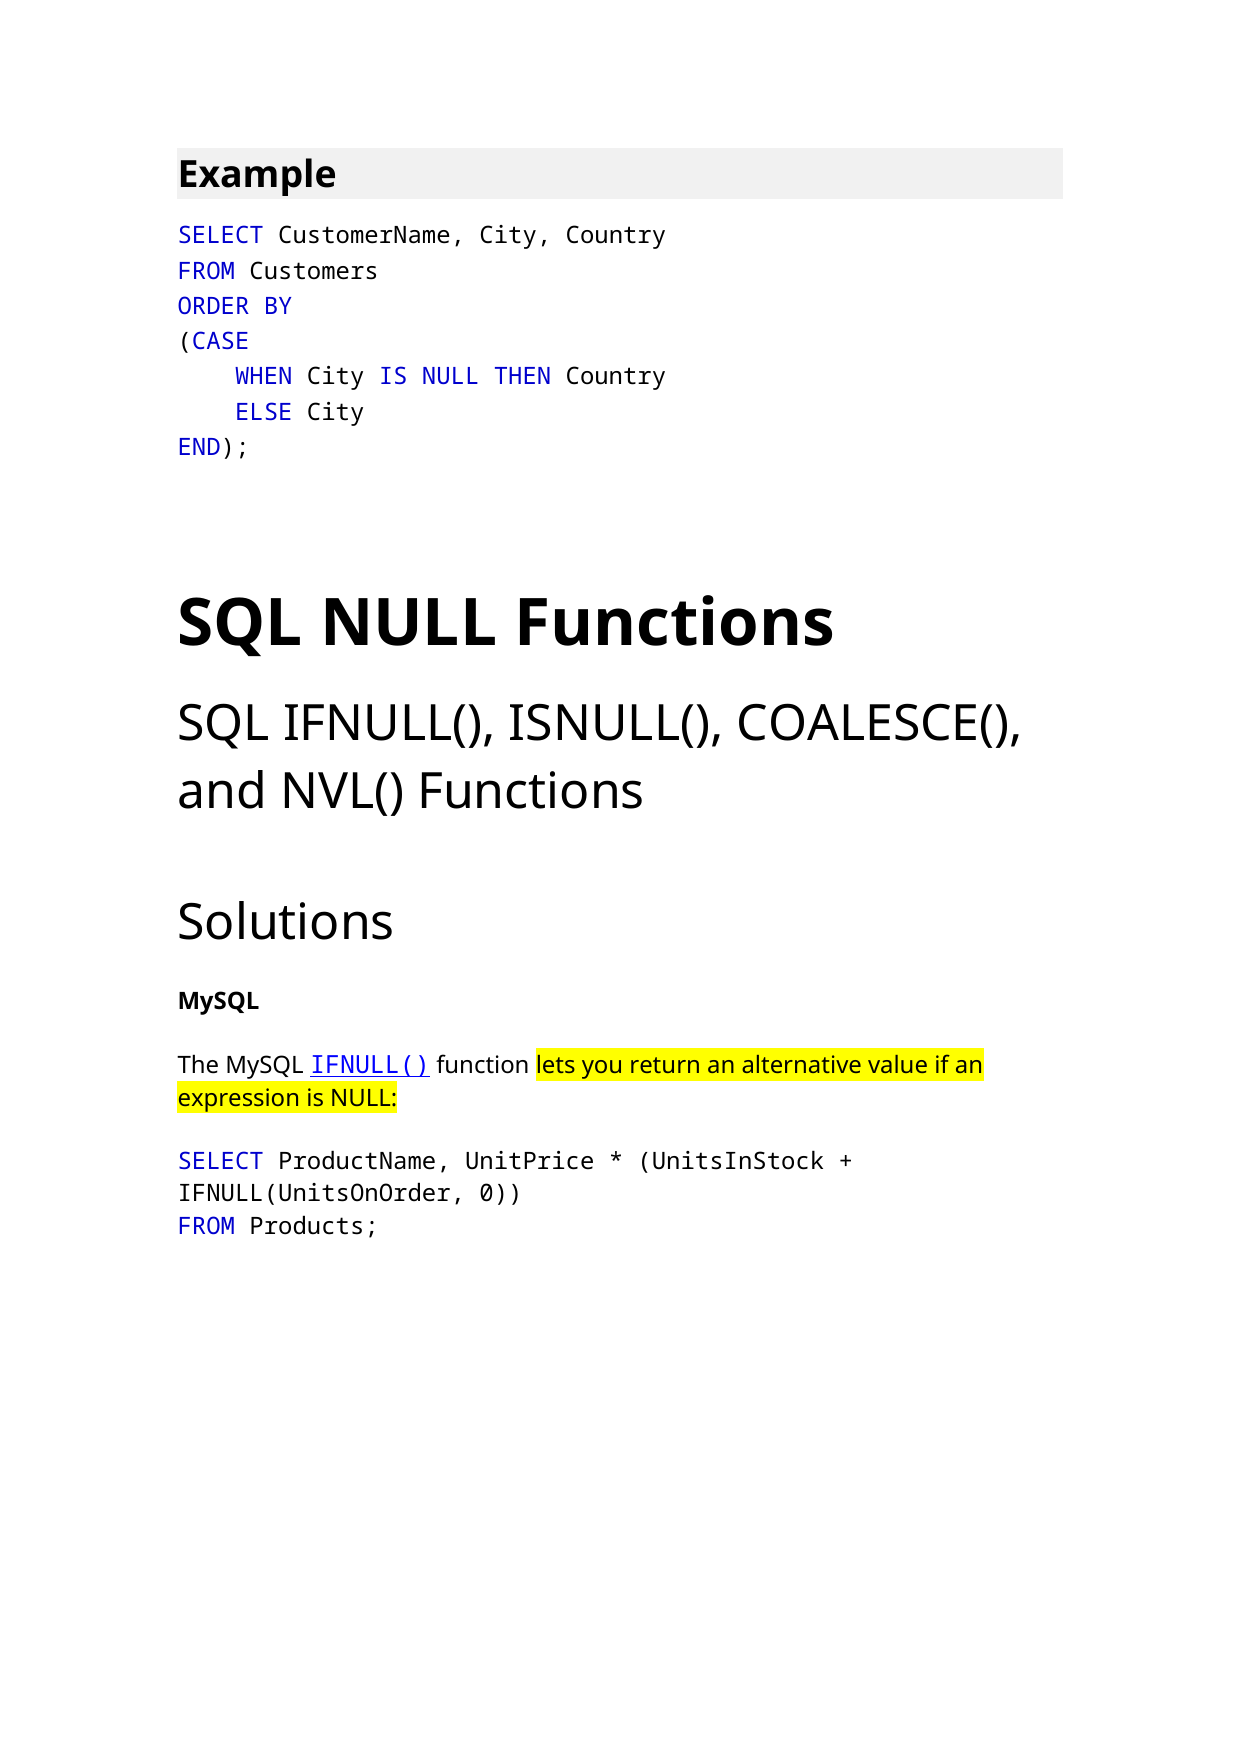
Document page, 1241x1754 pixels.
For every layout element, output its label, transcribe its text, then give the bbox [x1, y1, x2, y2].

text MySQL [177, 984, 1063, 1017]
subtitle SQL NULL Functions [177, 575, 1063, 664]
text The MySQL IFNULL() function lets you return an alternative value if an expression is NULL: [177, 1047, 1063, 1113]
text SELECT CustomerName, City, Country FROM Customers ORDER BY (CASE WHEN City IS NULL THEN Country ELSE City END); [177, 218, 1063, 462]
subtitle SQL IFNULL(), ISNULL(), COALESCE(), and NVL() Functions [177, 687, 1063, 823]
text SELECT ProductName, UnitPrice * (UnitsInStock + IFNULL(UnitsOnOrder, 0)) FROM Products; [177, 1143, 1063, 1241]
subtitle Solutions [177, 886, 1063, 954]
subtitle Example [177, 148, 1063, 199]
